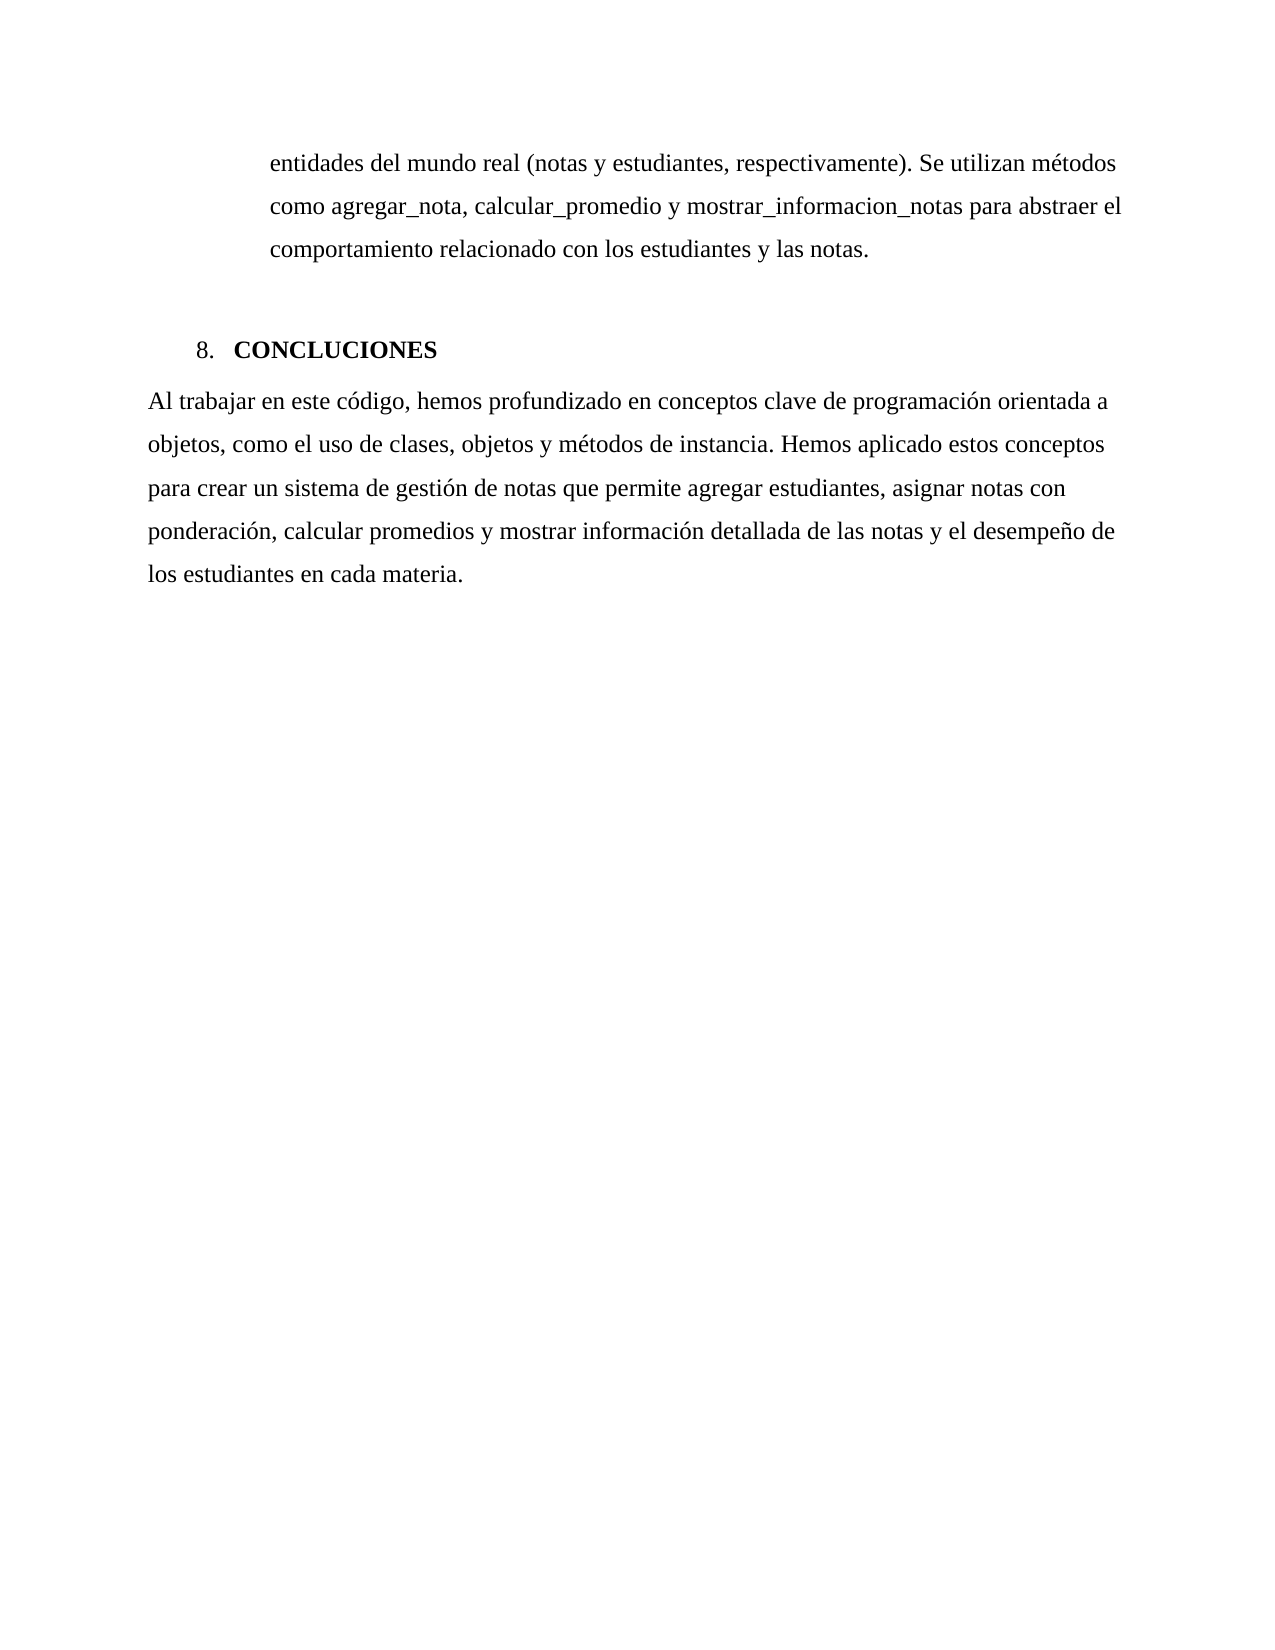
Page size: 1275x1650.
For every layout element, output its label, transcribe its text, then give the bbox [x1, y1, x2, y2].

text Al trabajar en este código, hemos profundizado en conceptos clave de programación orientada a objetos, como el uso de clases, objetos y métodos de instancia. Hemos aplicado estos conceptos para crear un sistema de gestión de notas que permite agregar estudiantes, asignar notas con ponderación, calcular promedios y mostrar información detallada de las notas y el desempeño de los estudiantes en cada materia. [148, 386, 1127, 588]
list CONCLUCIONES [196, 336, 1127, 364]
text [269, 148, 1127, 263]
